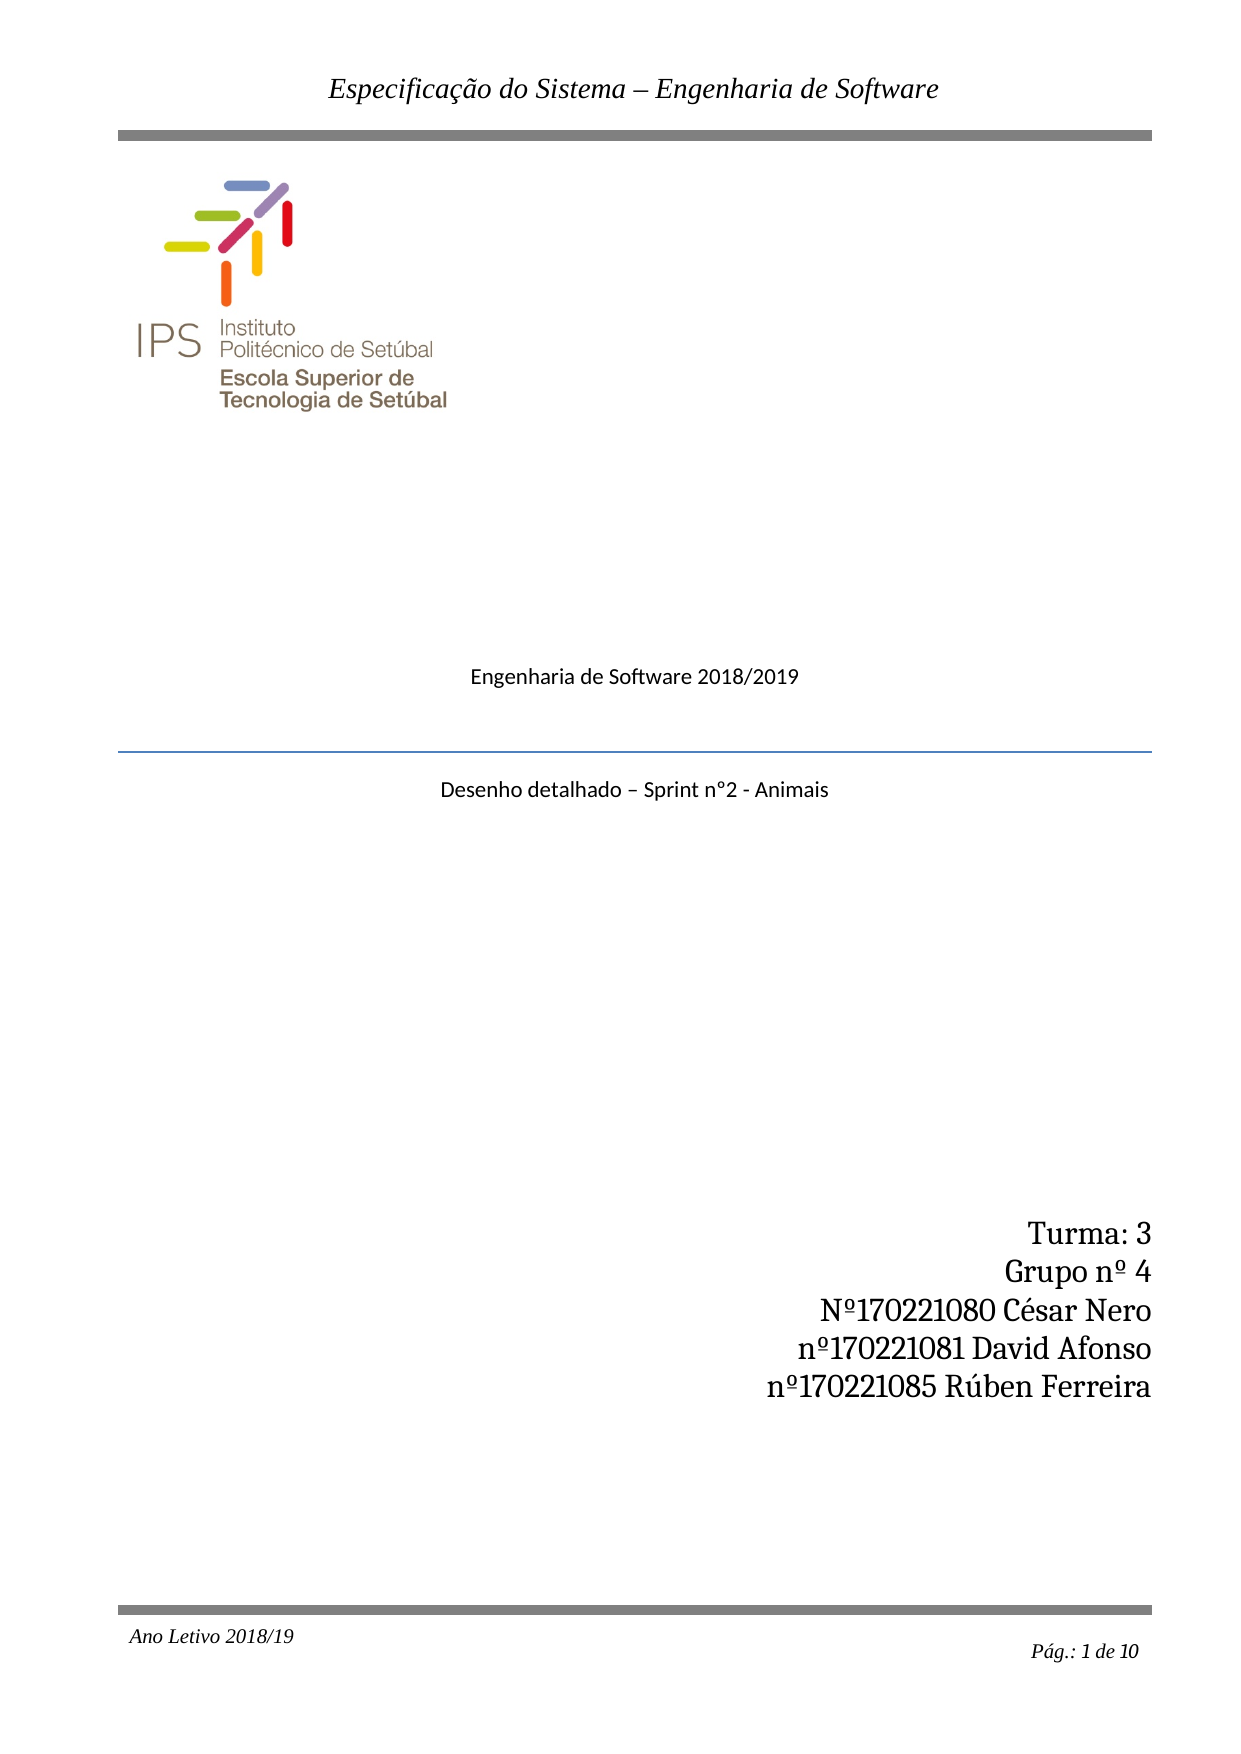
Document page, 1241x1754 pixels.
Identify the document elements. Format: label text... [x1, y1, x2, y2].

picture [118, 161, 468, 429]
text nº170221081 David Afonso [118, 1329, 1152, 1368]
text Nº170221080 César Nero [118, 1291, 1152, 1329]
text nº170221085 Rúben Ferreira [118, 1368, 1152, 1406]
text Turma: 3 [118, 1214, 1152, 1253]
text Grupo nº 4 [118, 1253, 1152, 1291]
